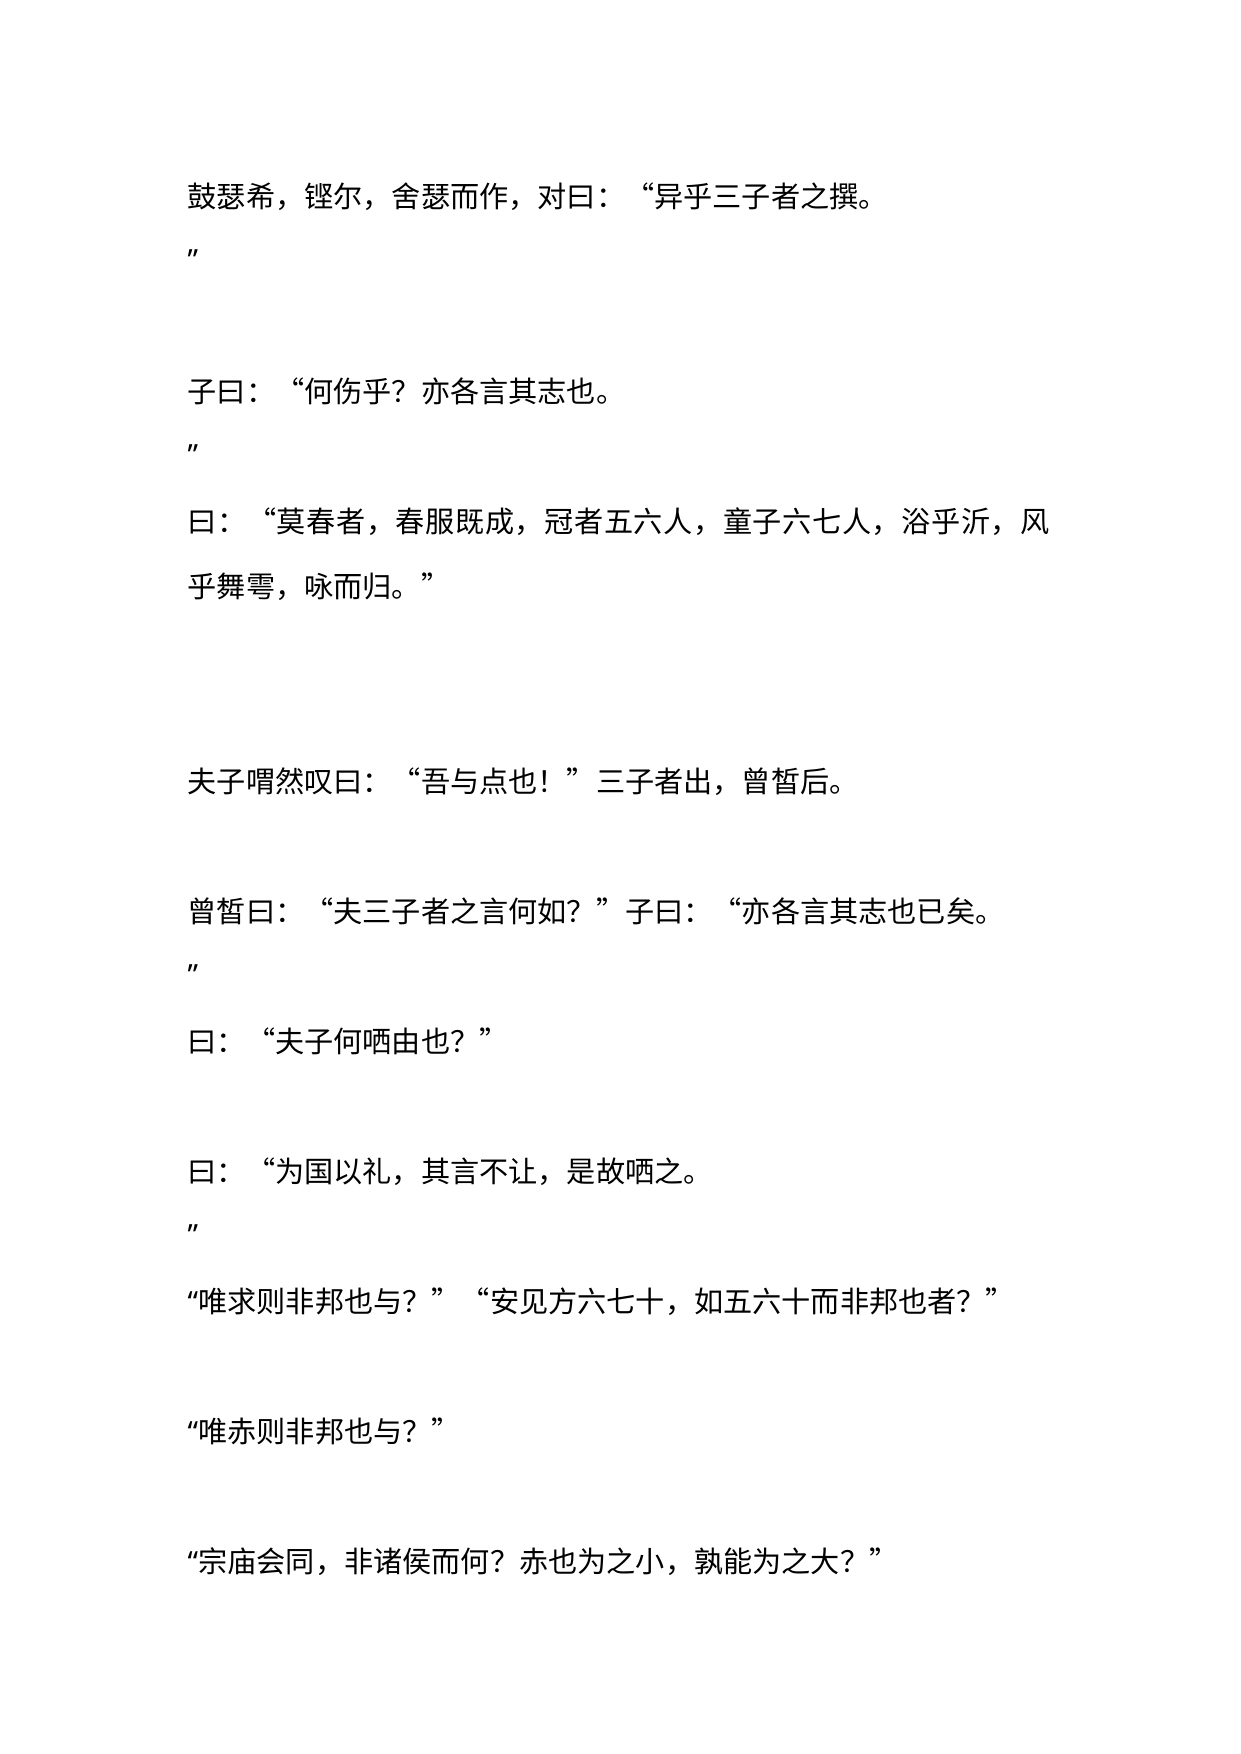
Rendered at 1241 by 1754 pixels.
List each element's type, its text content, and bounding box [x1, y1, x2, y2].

text ” [187, 227, 1053, 292]
text ” [187, 942, 1053, 1007]
text 曰：“夫子何哂由也？” [187, 1007, 1053, 1072]
text 子曰：“何伤乎？亦各言其志也。 [187, 357, 1053, 422]
text 曰：“为国以礼，其言不让，是故哂之。 [187, 1137, 1053, 1202]
text “唯赤则非邦也与？” [187, 1397, 1053, 1462]
text “宗庙会同，非诸侯而何？赤也为之小，孰能为之大？” [187, 1527, 1053, 1592]
text ” [187, 1202, 1053, 1267]
text ” [187, 422, 1053, 487]
text 鼓瑟希，铿尔，舍瑟而作，对曰：“异乎三子者之撰。 [187, 162, 1053, 227]
text 曰：“莫春者，春服既成，冠者五六人，童子六七人，浴乎沂，风乎舞雩，咏而归。” [187, 487, 1053, 617]
text 曾皙曰：“夫三子者之言何如？”子曰：“亦各言其志也已矣。 [187, 877, 1053, 942]
text “唯求则非邦也与？”“安见方六七十，如五六十而非邦也者？” [187, 1267, 1053, 1332]
text 夫子喟然叹曰：“吾与点也！”三子者出，曾皙后。 [187, 747, 1053, 812]
